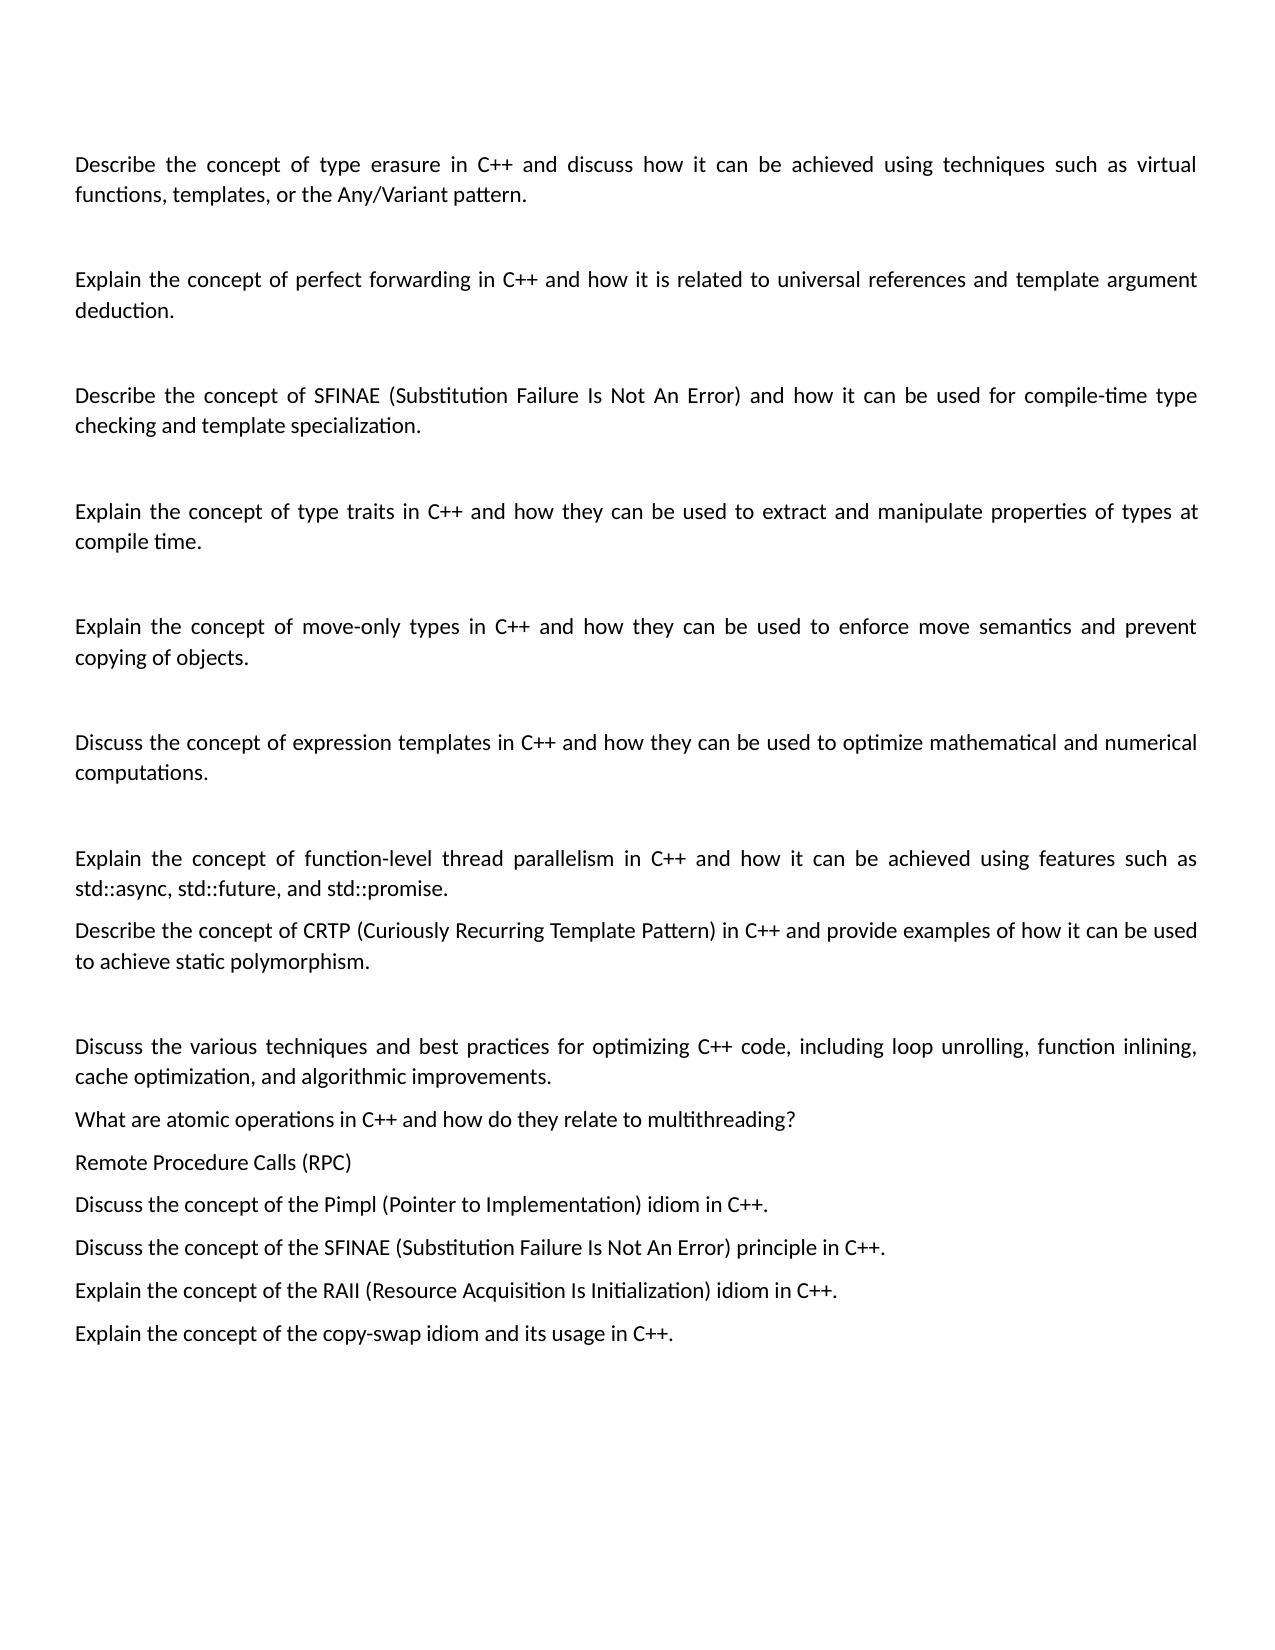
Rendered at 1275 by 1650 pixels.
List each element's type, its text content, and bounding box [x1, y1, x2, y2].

text Discuss the various techniques and best practices for optimizing C++ code, including loop unrolling, function inlining, cache optimization, and algorithmic improvements. [75, 1032, 1200, 1091]
text Explain the concept of perfect forwarding in C++ and how it is related to universal references and template argument deduction. [75, 266, 1200, 324]
text Explain the concept of function-level thread parallelism in C++ and how it can be achieved using features such as std::async, std::future, and std::promise. [75, 844, 1200, 902]
text Discuss the concept of the SFINAE (Substitution Failure Is Not An Error) principle in C++. [75, 1233, 1200, 1261]
text Describe the concept of SFINAE (Substitution Failure Is Not An Error) and how it can be used for compile-time type checking and template specialization. [75, 381, 1200, 439]
text Describe the concept of type erasure in C++ and discuss how it can be achieved using techniques such as virtual functions, templates, or the Any/Variant pattern. [75, 150, 1200, 208]
text Explain the concept of the RAII (Resource Acquisition Is Initialization) idiom in C++. [75, 1276, 1200, 1304]
text Explain the concept of the copy-swap idiom and its usage in C++. [75, 1319, 1200, 1347]
text Explain the concept of type traits in C++ and how they can be used to extract and manipulate properties of types at compile time. [75, 497, 1200, 555]
text What are atomic operations in C++ and how do they relate to multithreading? [75, 1105, 1200, 1133]
text Discuss the concept of the Pimpl (Pointer to Implementation) idiom in C++. [75, 1191, 1200, 1219]
text Describe the concept of CRTP (Curiously Recurring Template Pattern) in C++ and provide examples of how it can be used to achieve static polymorphism. [75, 917, 1200, 975]
text Discuss the concept of expression templates in C++ and how they can be used to optimize mathematical and numerical computations. [75, 728, 1200, 786]
text Remote Procedure Calls (RPC) [75, 1148, 1200, 1176]
text Explain the concept of move-only types in C++ and how they can be used to enforce move semantics and prevent copying of objects. [75, 612, 1200, 671]
